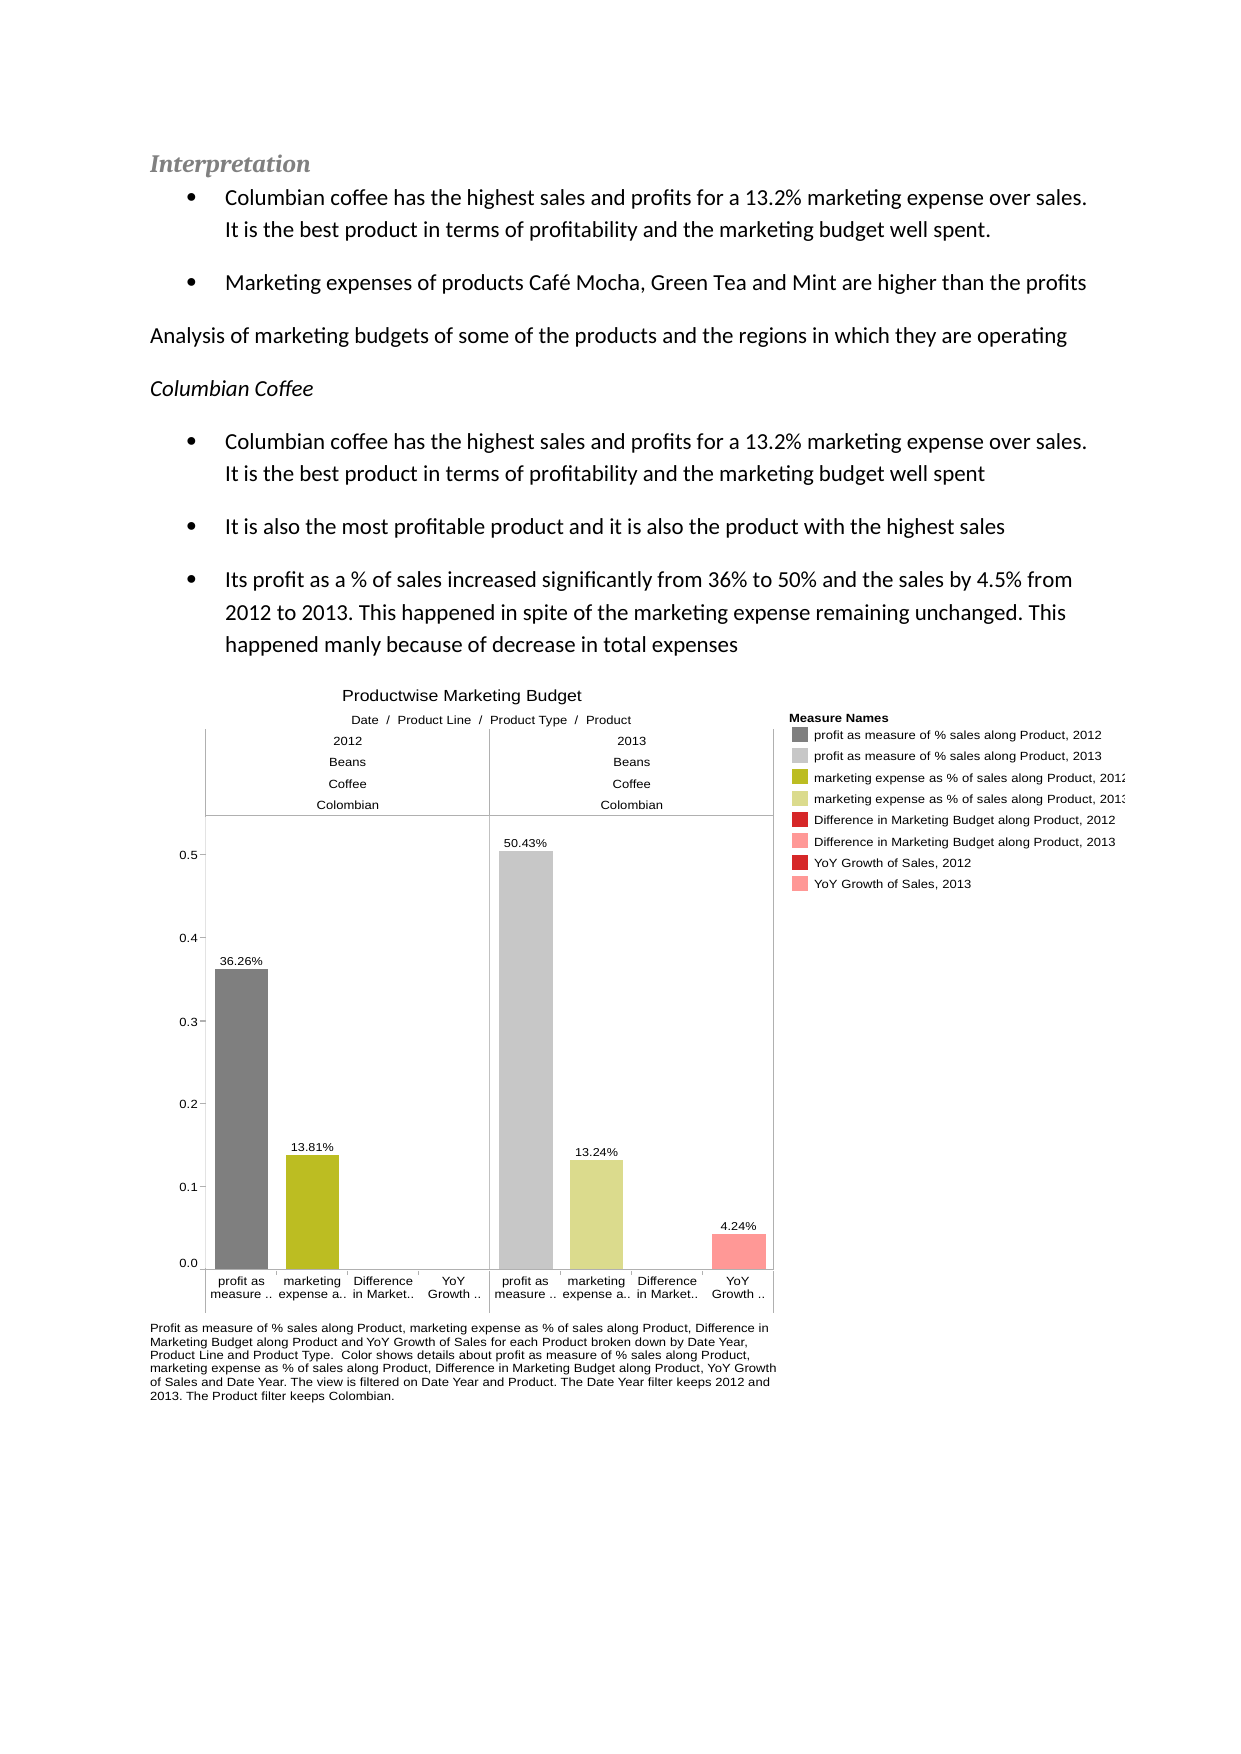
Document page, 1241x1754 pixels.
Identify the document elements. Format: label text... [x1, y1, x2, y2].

list Columbian coffee has the highest sales and profits for a 13.2% marketing expense over sales. It is the best product in terms of profitability and the marketing budget well spent. [187, 183, 1090, 243]
list Marketing expenses of products Café Mocha, Green Tea and Mint are higher than the profits [187, 268, 1090, 296]
text Analysis of marketing budgets of some of the products and the regions in which they are operating [150, 321, 1090, 349]
list It is also the most profitable product and it is also the product with the highest sales [187, 512, 1090, 541]
list Columbian coffee has the highest sales and profits for a 13.2% marketing expense over sales. It is the best product in terms of profitability and the marketing budget well spent [187, 427, 1090, 487]
list Its profit as a % of sales increased significantly from 36% to 50% and the sales by 4.5% from 2012 to 2013. This happened in spite of the marketing expense remaining unchanged. This happened manly because of decrease in total expenses [187, 566, 1090, 658]
subtitle Interpretation [150, 150, 1090, 179]
text Columbian Coffee [150, 374, 1090, 402]
